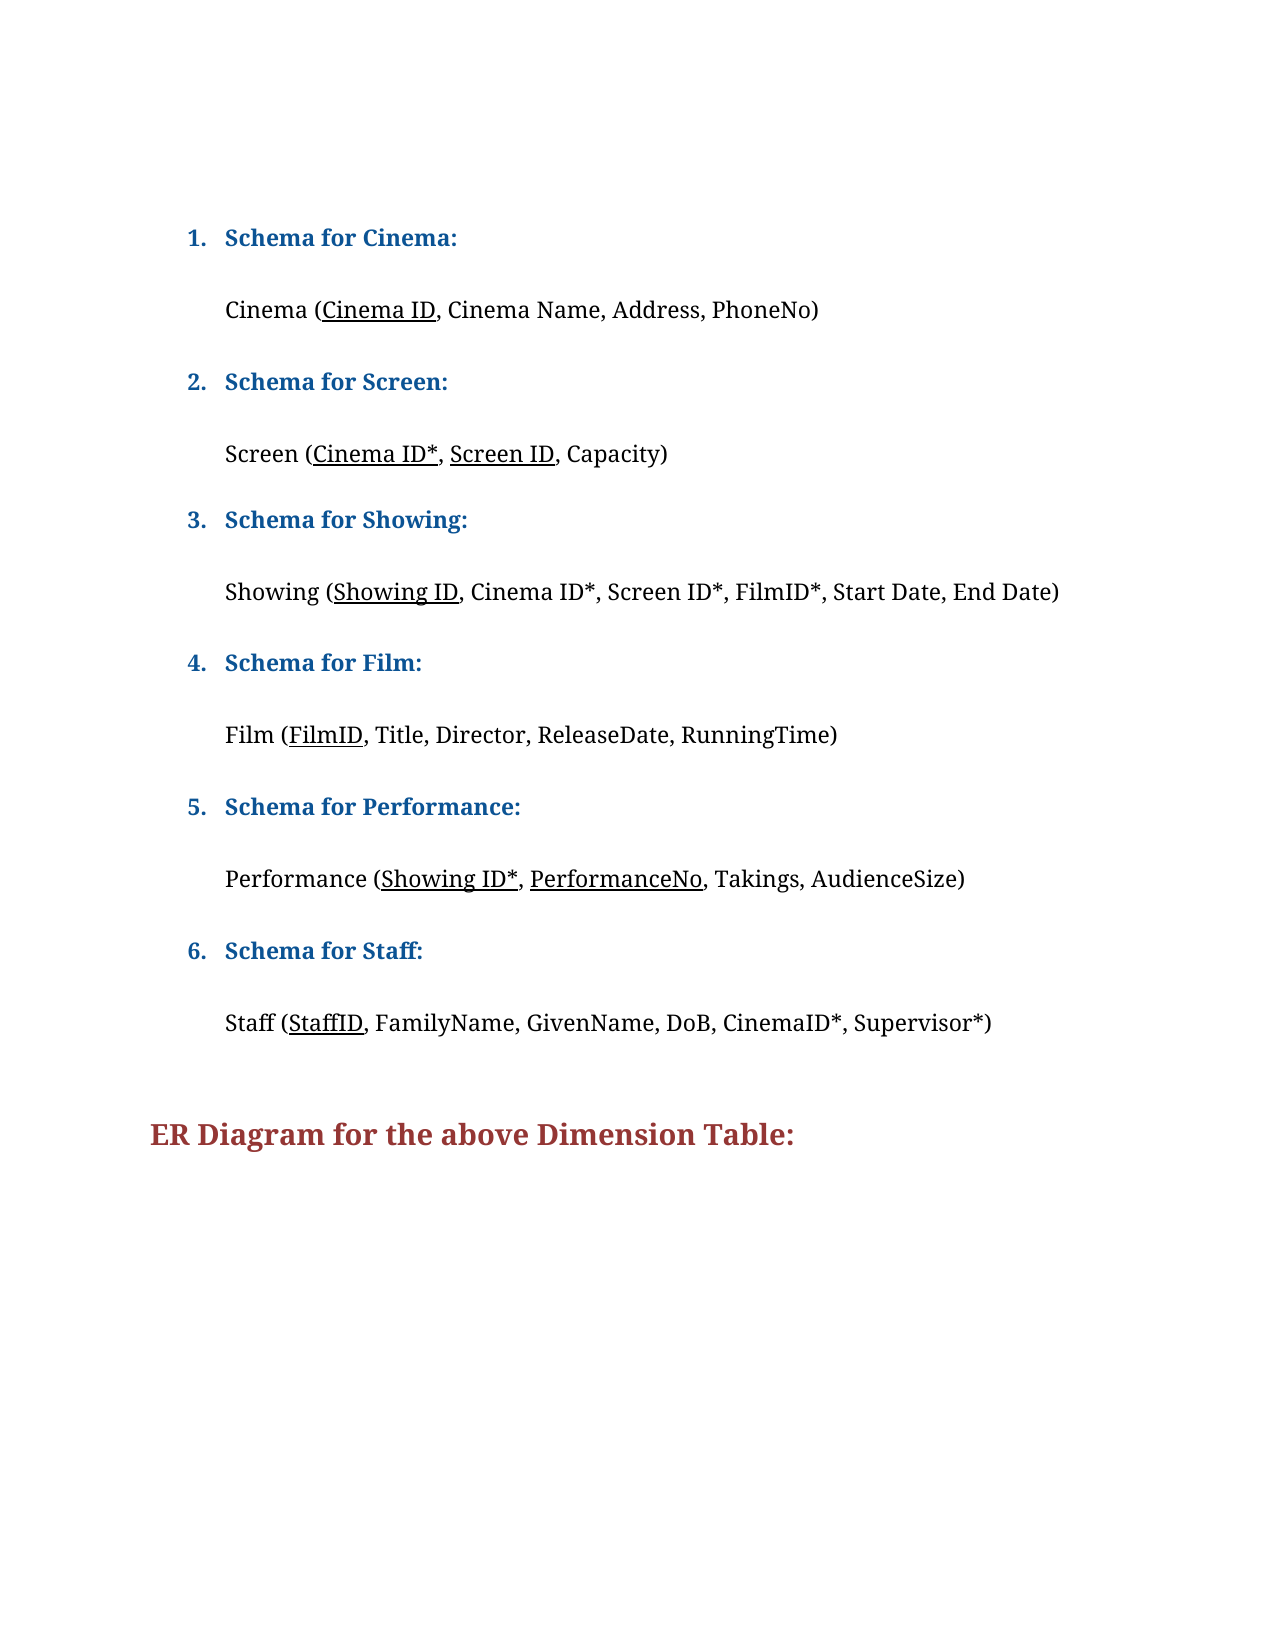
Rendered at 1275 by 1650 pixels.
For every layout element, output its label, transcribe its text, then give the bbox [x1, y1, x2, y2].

text Film (FilmID, Title, Director, ReleaseDate, RunningTime) [225, 719, 1125, 751]
text Showing (Showing ID, Cinema ID*, Screen ID*, FilmID*, Start Date, End Date) [225, 576, 1125, 607]
list Schema for Screen: [187, 366, 1125, 397]
list Schema for Performance: [187, 791, 1125, 822]
text Performance (Showing ID*, PerformanceNo, Takings, AudienceSize) [225, 863, 1125, 894]
text Staff (StaffID, FamilyName, GivenName, DoB, CinemaID*, Supervisor*) [225, 1007, 1125, 1038]
text ER Diagram for the above Dimension Table: [150, 1114, 1125, 1154]
list Schema for Showing: [187, 504, 1125, 535]
text Screen (Cinema ID*, Screen ID, Capacity) [225, 437, 1125, 469]
list Schema for Cinema: [187, 222, 1125, 253]
list Schema for Staff: [187, 935, 1125, 966]
list Schema for Film: [187, 647, 1125, 679]
text Cinema (Cinema ID, Cinema Name, Address, PhoneNo) [225, 294, 1125, 325]
